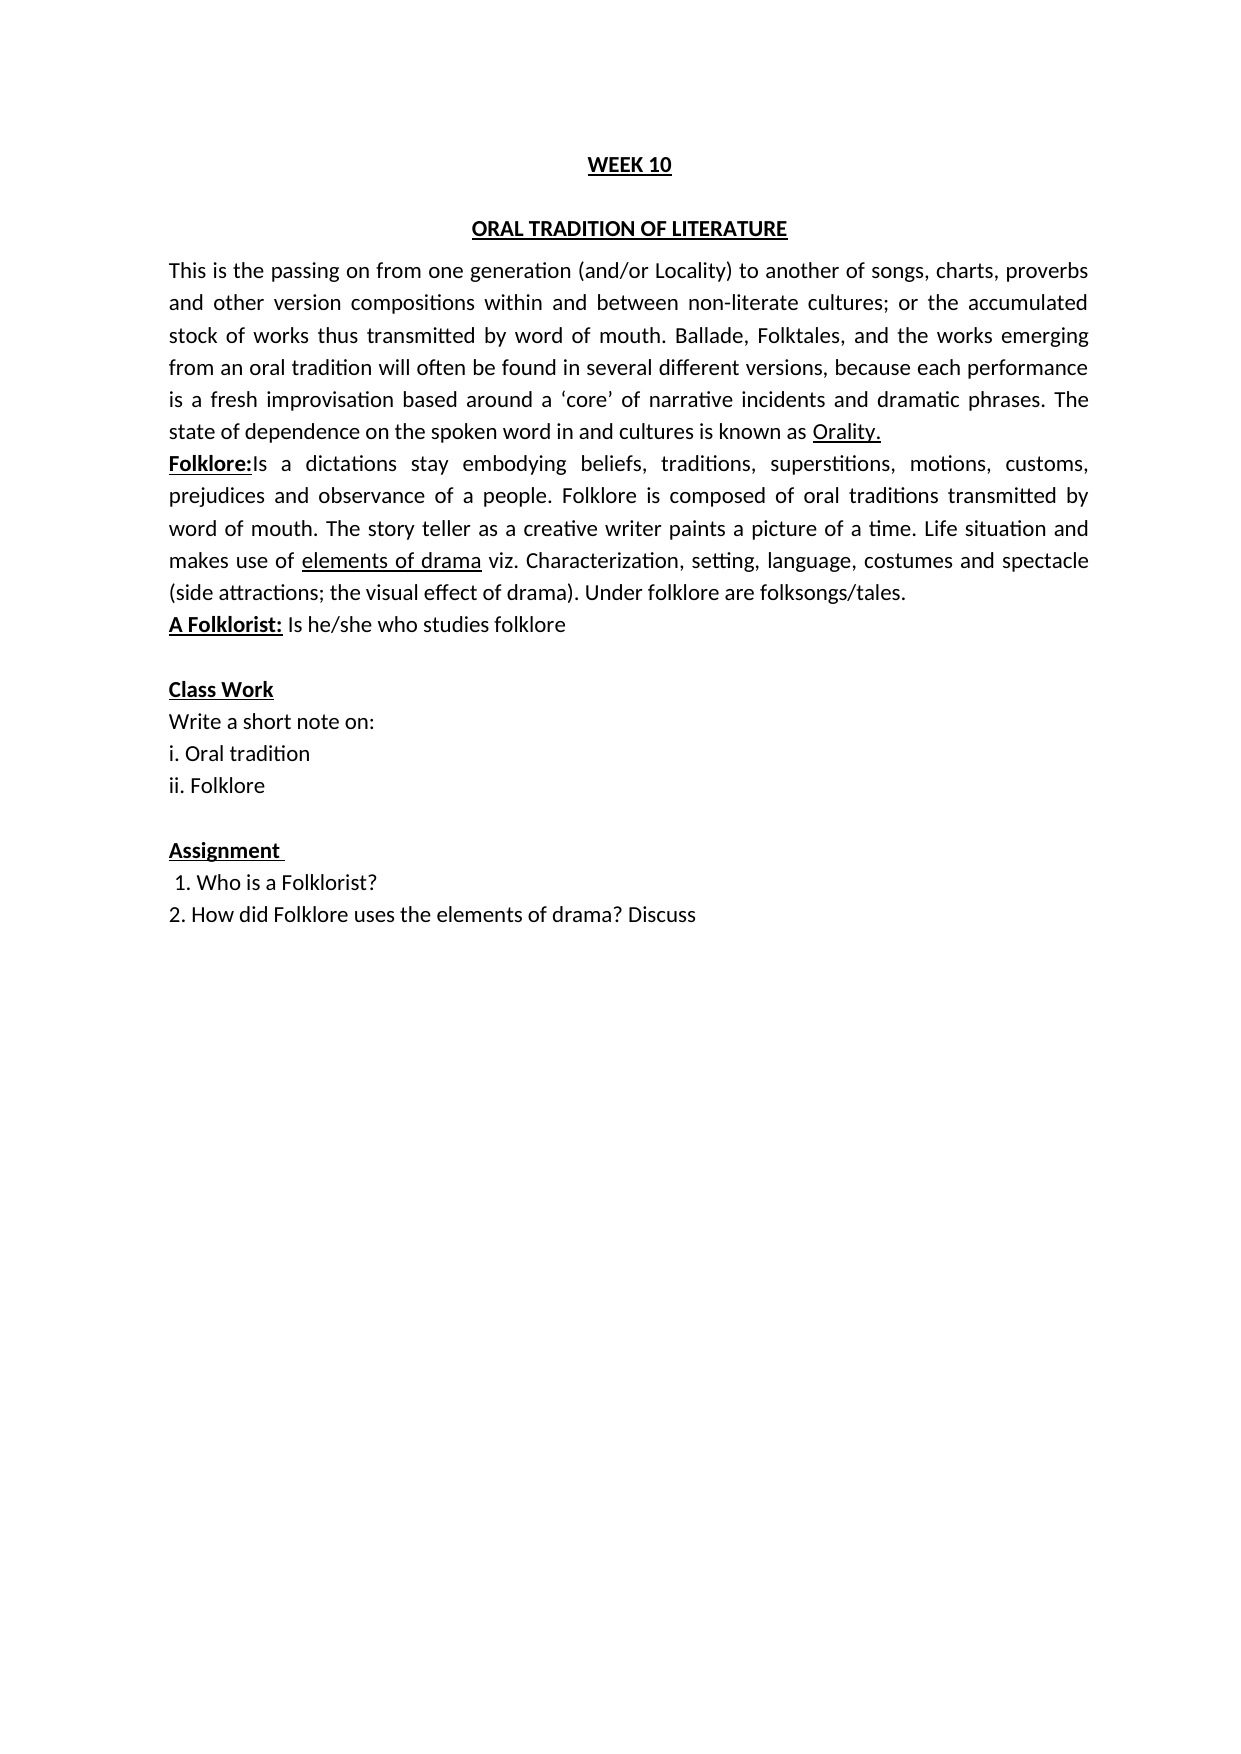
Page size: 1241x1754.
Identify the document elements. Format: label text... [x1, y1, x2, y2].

text This is the passing on from one generation (and/or Locality) to another of songs, charts, proverbs and other version compositions within and between non-literate cultures; or the accumulated stock of works thus transmitted by word of mouth. Ballade, Folktales, and the works emerging from an oral tradition will often be found in several different versions, because each performance is a fresh improvisation based around a ‘core’ of narrative incidents and dramatic phrases. The state of dependence on the spoken word in and cultures is known as Orality. [169, 256, 1090, 445]
text Assignment [169, 836, 1090, 864]
text ORAL TRADITION OF LITERATURE [169, 214, 1090, 242]
text i. Oral tradition [169, 739, 1090, 767]
text WEEK 10 [169, 150, 1090, 178]
text 1. Who is a Folklorist? [169, 868, 1090, 896]
text A Folklorist: Is he/she who studies folklore [169, 610, 1090, 638]
text Class Work [169, 675, 1090, 703]
text 2. How did Folklore uses the elements of drama? Discuss [169, 900, 1090, 928]
text Write a short note on: [169, 707, 1090, 735]
text ii. Folklore [169, 771, 1090, 799]
text Folklore:Is a dictations stay embodying beliefs, traditions, superstitions, motions, customs, prejudices and observance of a people. Folklore is composed of oral traditions transmitted by word of mouth. The story teller as a creative writer paints a picture of a time. Life situation and makes use of elements of drama viz. Characterization, setting, language, costumes and spectacle (side attractions; the visual effect of drama). Under folklore are folksongs/tales. [169, 449, 1090, 606]
